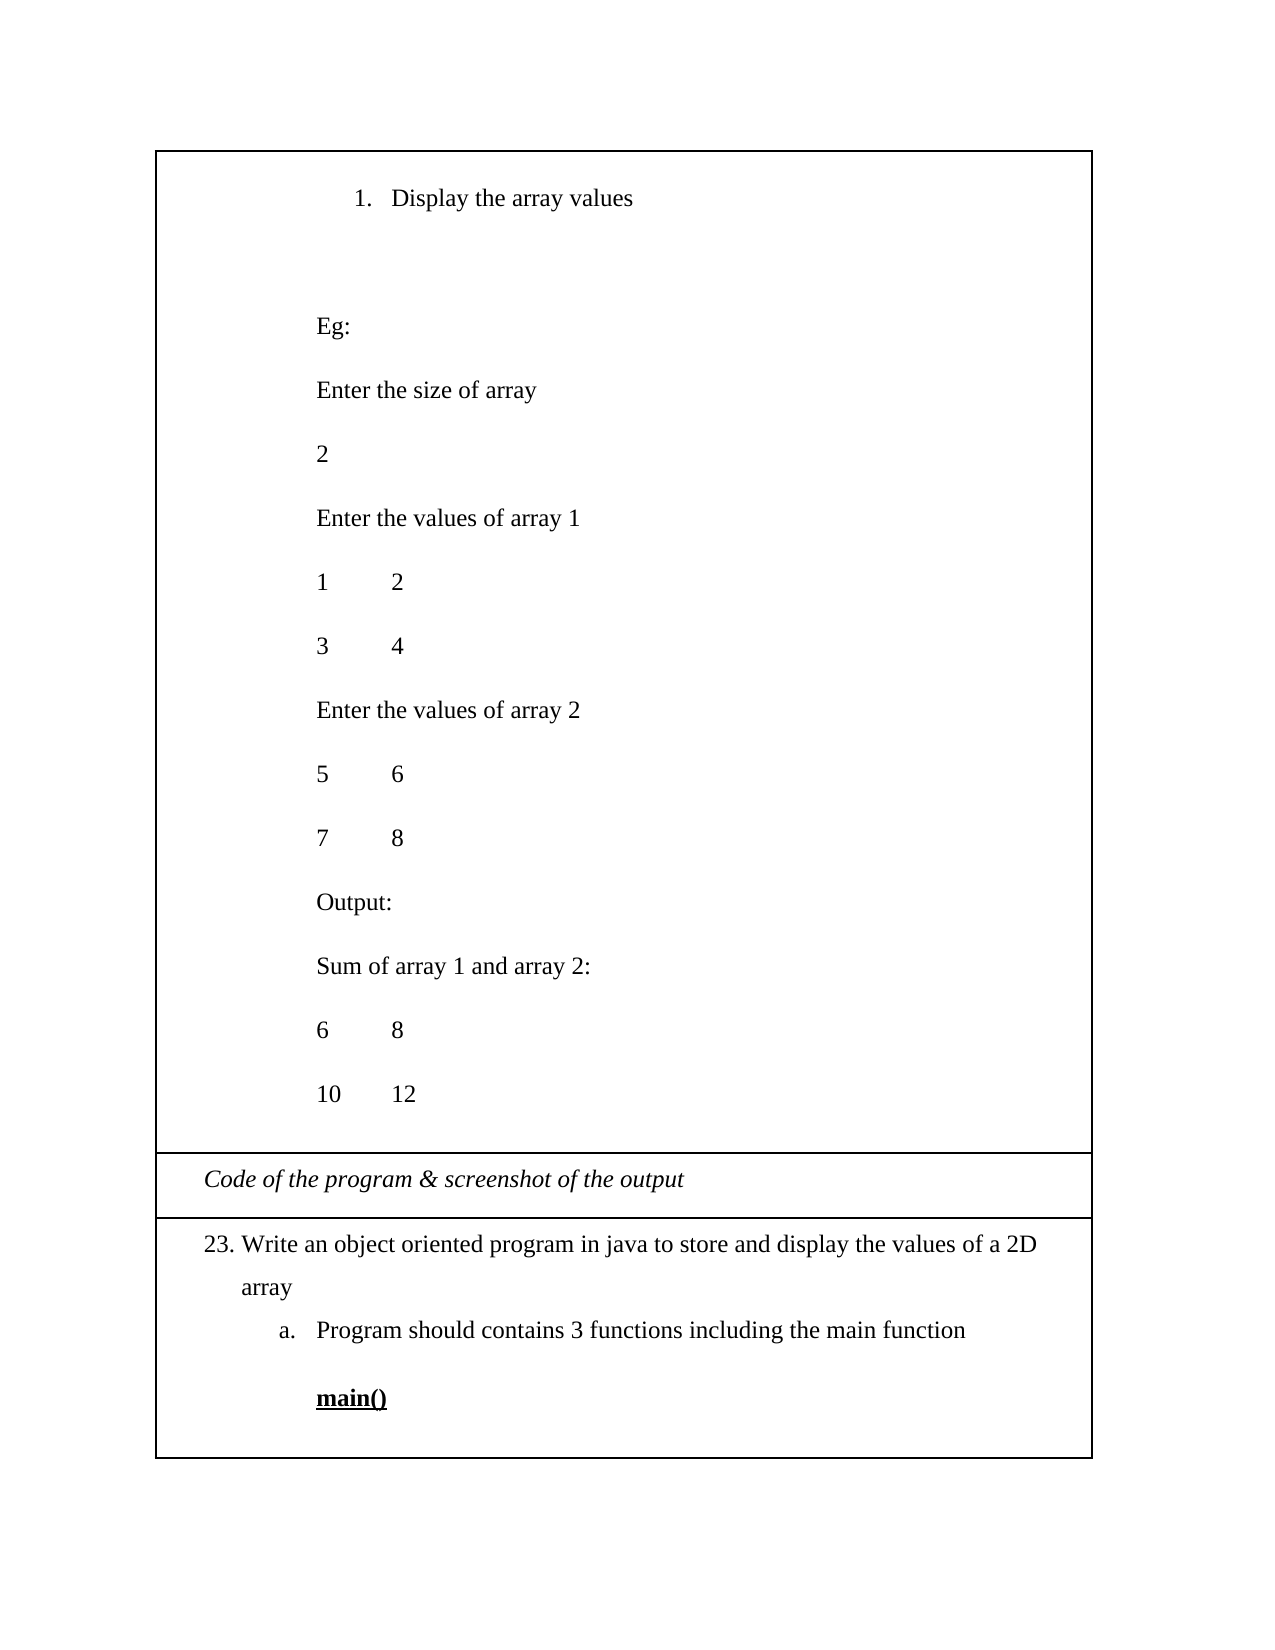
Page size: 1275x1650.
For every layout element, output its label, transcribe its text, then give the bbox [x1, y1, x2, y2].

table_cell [157, 1219, 1091, 1457]
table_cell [157, 152, 1091, 1152]
table_cell Code of the program & screenshot of the output [157, 1154, 1091, 1217]
